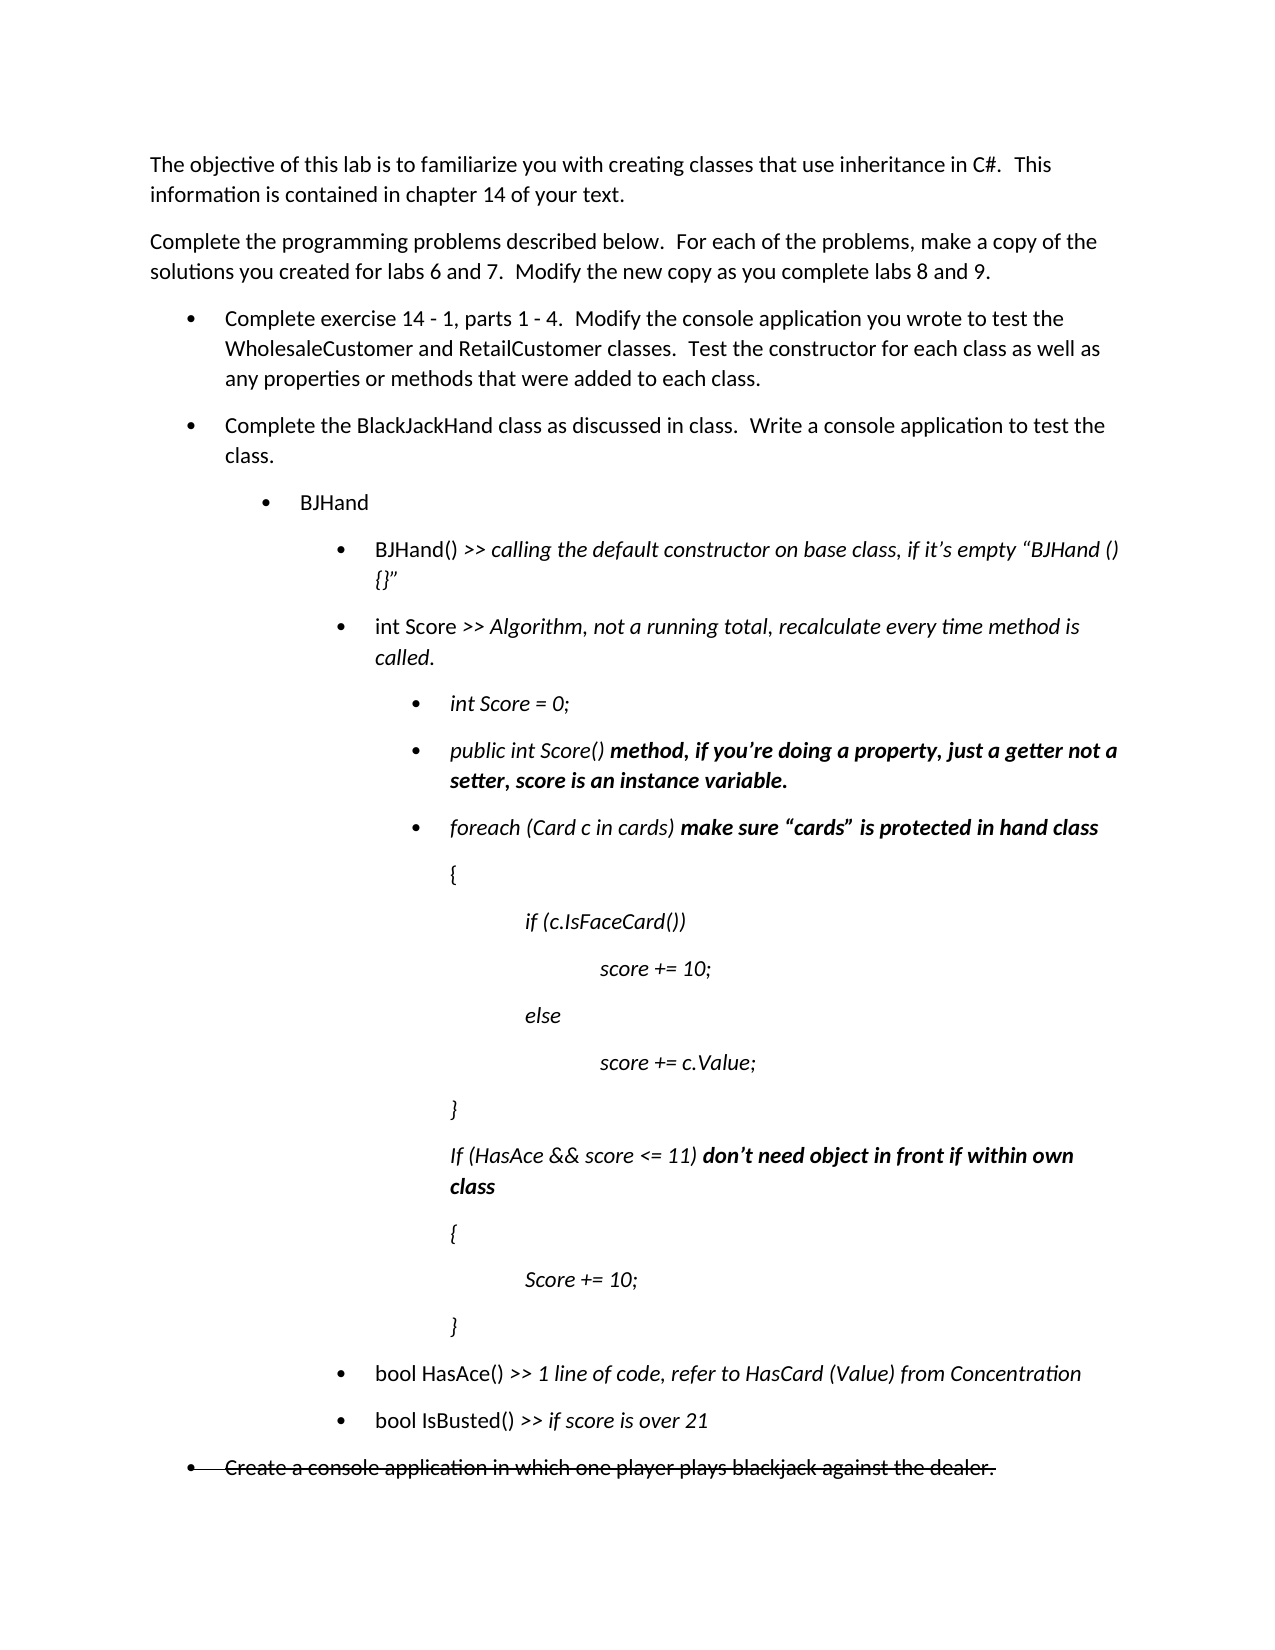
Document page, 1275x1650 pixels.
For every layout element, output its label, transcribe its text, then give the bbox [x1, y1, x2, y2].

text else [450, 1001, 1125, 1029]
list BJHand [262, 488, 1125, 517]
list foreach (Card c in cards) make sure “cards” is protected in hand class [412, 813, 1125, 842]
text } [450, 1312, 1125, 1341]
text The objective of this lab is to familiarize you with creating classes that use inheritance in C#. This information is contained in chapter 14 of your text. [150, 150, 1125, 208]
text If (HasAce && score <= 11) don’t need object in front if within own class [450, 1142, 1125, 1200]
text { [450, 1219, 1125, 1247]
list int Score >> Algorithm, not a running total, recalculate every time method is called. [337, 612, 1125, 671]
list BJHand() >> calling the default constructor on base class, if it’s empty “BJHand () {}” [337, 535, 1125, 594]
list Create a console application in which one player plays blackjack against the dealer. [187, 1453, 1125, 1481]
list bool IsBusted() >> if score is over 21 [337, 1406, 1125, 1434]
text if (c.IsFaceCard()) [450, 907, 1125, 935]
list public int Score() method, if you’re doing a property, just a getter not a setter, score is an instance variable. [412, 736, 1125, 795]
text } [450, 1095, 1125, 1123]
text Complete the programming problems described below. For each of the problems, make a copy of the solutions you created for labs 6 and 7. Modify the new copy as you complete labs 8 and 9. [150, 227, 1125, 285]
text score += c.Value; [450, 1048, 1125, 1076]
list int Score = 0; [412, 689, 1125, 718]
list Complete the BlackJackHand class as discussed in class. Write a console application to test the class. [187, 411, 1125, 470]
list bool HasAce() >> 1 line of code, refer to HasCard (Value) from Concentration [337, 1359, 1125, 1387]
text { [450, 860, 1125, 888]
text Score += 10; [450, 1266, 1125, 1294]
text score += 10; [450, 954, 1125, 982]
list Complete exercise 14 - 1, parts 1 - 4. Modify the console application you wrote to test the WholesaleCustomer and RetailCustomer classes. Test the constructor for each class as well as any properties or methods that were added to each class. [187, 304, 1125, 393]
